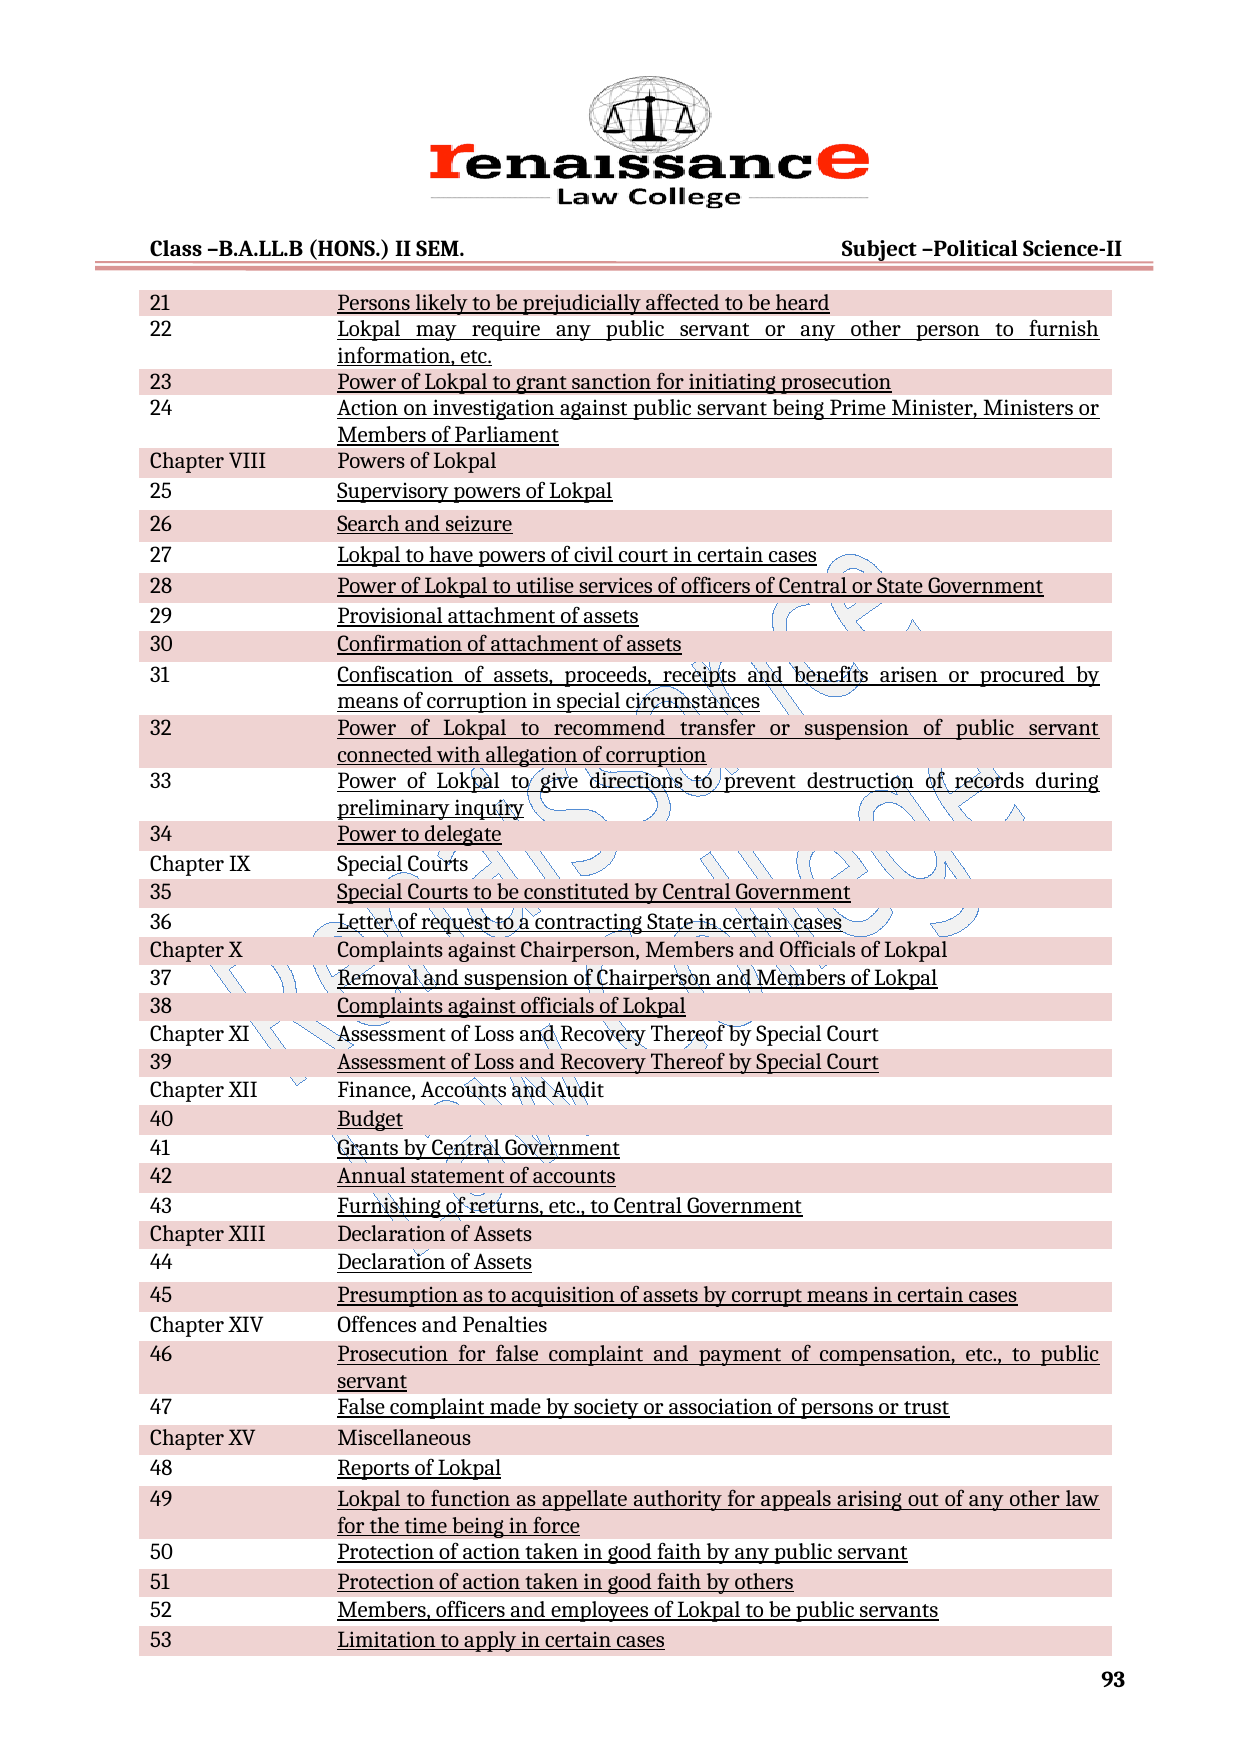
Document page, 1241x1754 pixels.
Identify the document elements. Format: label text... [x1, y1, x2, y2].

table_cell 46 [139, 1341, 326, 1394]
table_cell Complaints against officials of Lokpal [326, 993, 1112, 1021]
table_cell Removal and suspension of Chairperson and Members of Lokpal [326, 965, 1112, 993]
table_cell Finance, Accounts and Audit [326, 1077, 1112, 1105]
table_cell Reports of Lokpal [326, 1455, 1112, 1486]
table_cell 24 [139, 395, 326, 448]
table_cell False complaint made by society or association of persons or trust [326, 1394, 1112, 1425]
table_cell 36 [139, 909, 326, 937]
table_cell Chapter VIII [139, 448, 326, 478]
table_cell 29 [139, 603, 326, 631]
table_cell 53 [139, 1626, 326, 1656]
table_cell 52 [139, 1597, 326, 1626]
table_cell 23 [139, 369, 326, 395]
picture [406, 75, 897, 209]
table_cell Special Courts [326, 851, 1112, 879]
table_cell 21 [139, 290, 326, 316]
table_cell 35 [139, 879, 326, 908]
table_cell Provisional attachment of assets [326, 603, 1112, 631]
table_cell Chapter XIV [139, 1312, 326, 1341]
table_cell Assessment of Loss and Recovery Thereof by Special Court [326, 1021, 1112, 1049]
table_cell 33 [139, 768, 326, 821]
table_cell Miscellaneous [326, 1425, 1112, 1455]
table_cell 44 [139, 1249, 326, 1282]
table_cell Chapter IX [139, 851, 326, 879]
table_cell Presumption as to acquisition of assets by corrupt means in certain cases [326, 1282, 1112, 1312]
table_cell Members, officers and employees of Lokpal to be public servants [326, 1597, 1112, 1626]
table_cell Budget [326, 1105, 1112, 1135]
table_cell Chapter XI [139, 1021, 326, 1049]
table_cell Letter of request to a contracting State in certain cases [326, 909, 1112, 937]
table_cell 43 [139, 1193, 326, 1221]
table_cell 51 [139, 1569, 326, 1597]
table_cell Lokpal to have powers of civil court in certain cases [326, 542, 1112, 573]
table_cell Grants by Central Government [326, 1135, 1112, 1163]
table_cell 50 [139, 1539, 326, 1568]
table_cell Power of Lokpal to grant sanction for initiating prosecution [326, 369, 1112, 395]
table_cell Confirmation of attachment of assets [326, 631, 1112, 662]
table_cell 49 [139, 1486, 326, 1539]
table_cell Lokpal to function as appellate authority for appeals arising out of any other law for the time being in force [326, 1486, 1112, 1539]
table_cell Lokpal may require any public servant or any other person to furnish information, etc. [326, 316, 1112, 369]
table_cell 31 [139, 662, 326, 715]
table_cell Offences and Penalties [326, 1312, 1112, 1341]
table_cell 39 [139, 1049, 326, 1077]
table_cell Complaints against Chairperson, Members and Officials of Lokpal [326, 937, 1112, 965]
table_cell Furnishing of returns, etc., to Central Government [326, 1193, 1112, 1221]
table_cell Declaration of Assets [326, 1249, 1112, 1282]
table_cell 34 [139, 821, 326, 851]
table_cell Persons likely to be prejudicially affected to be heard [326, 290, 1112, 316]
table_cell Special Courts to be constituted by Central Government [326, 879, 1112, 908]
table_cell Annual statement of accounts [326, 1163, 1112, 1193]
table_cell Search and seizure [326, 510, 1112, 542]
table_cell Assessment of Loss and Recovery Thereof by Special Court [326, 1049, 1112, 1077]
table_cell Chapter XIII [139, 1221, 326, 1249]
table_cell 41 [139, 1135, 326, 1163]
table_cell Confiscation of assets, proceeds, receipts and benefits arisen or procured by means of corruption in special circumstances [326, 662, 1112, 715]
table_cell Power of Lokpal to recommend transfer or suspension of public servant connected with allegation of corruption [326, 715, 1112, 768]
table_cell 45 [139, 1282, 326, 1312]
table_cell 32 [139, 715, 326, 768]
table_cell Chapter XII [139, 1077, 326, 1105]
table_cell 47 [139, 1394, 326, 1425]
table_cell Action on investigation against public servant being Prime Minister, Ministers or Members of Parliament [326, 395, 1112, 448]
table_cell 26 [139, 510, 326, 542]
table_cell Declaration of Assets [326, 1221, 1112, 1249]
table_cell 30 [139, 631, 326, 662]
table_cell 48 [139, 1455, 326, 1486]
table_cell Protection of action taken in good faith by any public servant [326, 1539, 1112, 1568]
table_cell Chapter X [139, 937, 326, 965]
table_cell 25 [139, 478, 326, 510]
table_cell Chapter XV [139, 1425, 326, 1455]
table_cell 22 [139, 316, 326, 369]
table_cell Power of Lokpal to give directions to prevent destruction of records during preliminary inquiry [326, 768, 1112, 821]
table_cell 38 [139, 993, 326, 1021]
table_cell Prosecution for false complaint and payment of compensation, etc., to public servant [326, 1341, 1112, 1394]
table_cell Power of Lokpal to utilise services of officers of Central or State Government [326, 573, 1112, 603]
table_cell Power to delegate [326, 821, 1112, 851]
table_cell 42 [139, 1163, 326, 1193]
table_cell Protection of action taken in good faith by others [326, 1569, 1112, 1597]
table_cell 28 [139, 573, 326, 603]
table_cell Supervisory powers of Lokpal [326, 478, 1112, 510]
table_cell 27 [139, 542, 326, 573]
table_cell Powers of Lokpal [326, 448, 1112, 478]
table_cell 40 [139, 1105, 326, 1135]
table_cell Limitation to apply in certain cases [326, 1626, 1112, 1656]
table_cell 37 [139, 965, 326, 993]
